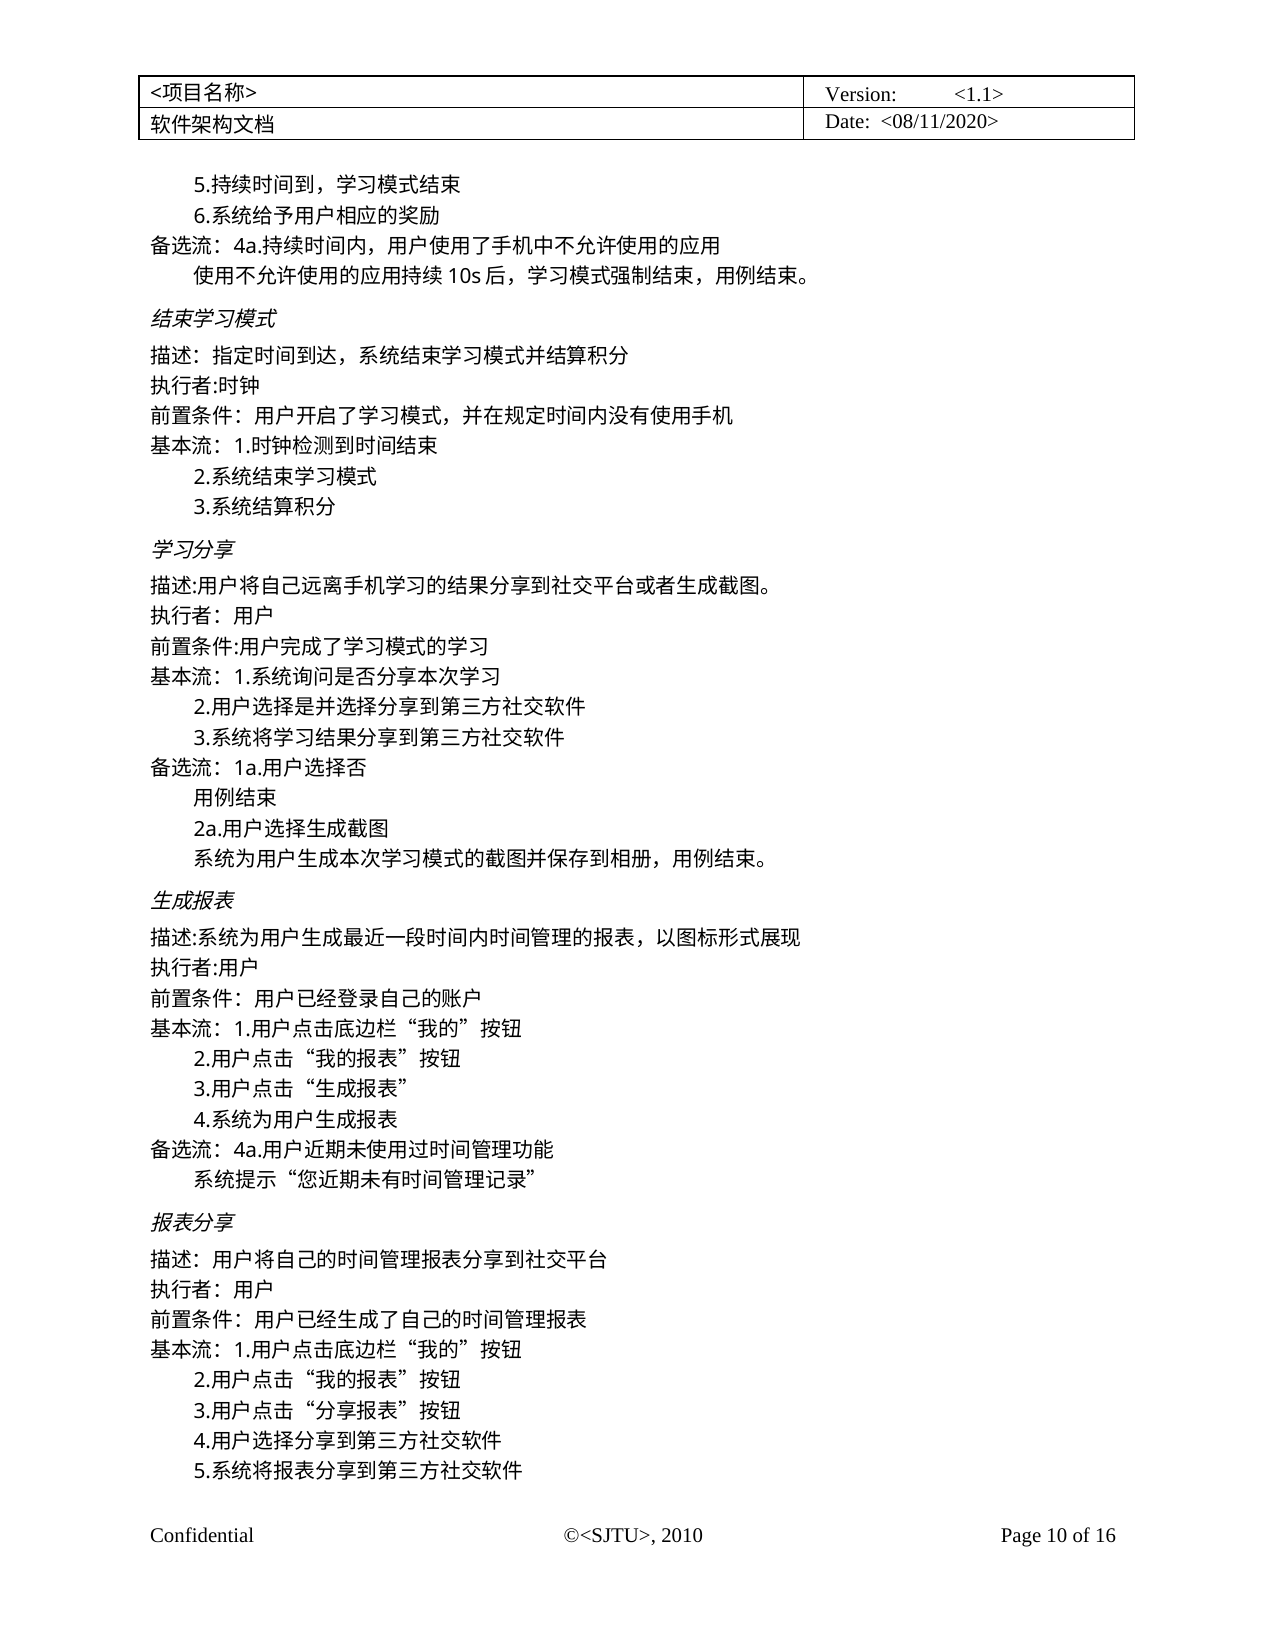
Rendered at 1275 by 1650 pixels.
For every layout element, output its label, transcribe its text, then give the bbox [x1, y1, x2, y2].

text 3.用户点击“分享报表”按钮 [150, 1394, 1125, 1424]
text 描述：指定时间到达，系统结束学习模式并结算积分 [150, 339, 1125, 369]
subtitle 结束学习模式 [150, 302, 1125, 333]
text 基本流：1.用户点击底边栏“我的”按钮 [150, 1012, 1125, 1042]
text 使用不允许使用的应用持续10s后，学习模式强制结束，用例结束。 [150, 259, 1125, 290]
text 系统为用户生成本次学习模式的截图并保存到相册，用例结束。 [150, 842, 1125, 872]
text 前置条件：用户已经登录自己的账户 [150, 982, 1125, 1012]
text 2.用户点击“我的报表”按钮 [150, 1364, 1125, 1394]
text 前置条件:用户完成了学习模式的学习 [150, 630, 1125, 660]
text 6.系统给予用户相应的奖励 [150, 199, 1125, 229]
text 描述:用户将自己远离手机学习的结果分享到社交平台或者生成截图。 [150, 569, 1125, 600]
text 基本流：1.系统询问是否分享本次学习 [150, 660, 1125, 691]
text 5.持续时间到，学习模式结束 [150, 169, 1125, 199]
text 基本流：1.时钟检测到时间结束 [150, 429, 1125, 460]
text 4.用户选择分享到第三方社交软件 [150, 1424, 1125, 1455]
subtitle 学习分享 [150, 533, 1125, 563]
subtitle 生成报表 [150, 885, 1125, 915]
text 3.用户点击“生成报表” [150, 1073, 1125, 1103]
subtitle 报表分享 [150, 1206, 1125, 1237]
text 4.系统为用户生成报表 [150, 1103, 1125, 1133]
text 基本流：1.用户点击底边栏“我的”按钮 [150, 1333, 1125, 1364]
text 2a.用户选择生成截图 [150, 812, 1125, 842]
text 执行者:用户 [150, 952, 1125, 982]
text 执行者:时钟 [150, 369, 1125, 399]
text 描述:系统为用户生成最近一段时间内时间管理的报表，以图标形式展现 [150, 921, 1125, 952]
text 2.用户选择是并选择分享到第三方社交软件 [150, 691, 1125, 721]
text 前置条件：用户已经生成了自己的时间管理报表 [150, 1303, 1125, 1333]
text 2.系统结束学习模式 [150, 460, 1125, 490]
text 系统提示“您近期未有时间管理记录” [150, 1164, 1125, 1194]
text 执行者：用户 [150, 1273, 1125, 1303]
text 执行者：用户 [150, 600, 1125, 630]
text 备选流：4a.持续时间内，用户使用了手机中不允许使用的应用 [150, 229, 1125, 259]
text 3.系统结算积分 [150, 490, 1125, 521]
text 备选流：1a.用户选择否 [150, 751, 1125, 782]
text 用例结束 [150, 782, 1125, 812]
text 3.系统将学习结果分享到第三方社交软件 [150, 721, 1125, 751]
text 5.系统将报表分享到第三方社交软件 [150, 1455, 1125, 1485]
text 前置条件：用户开启了学习模式，并在规定时间内没有使用手机 [150, 399, 1125, 429]
text 描述：用户将自己的时间管理报表分享到社交平台 [150, 1243, 1125, 1273]
text 备选流：4a.用户近期未使用过时间管理功能 [150, 1133, 1125, 1164]
text 2.用户点击“我的报表”按钮 [150, 1042, 1125, 1073]
